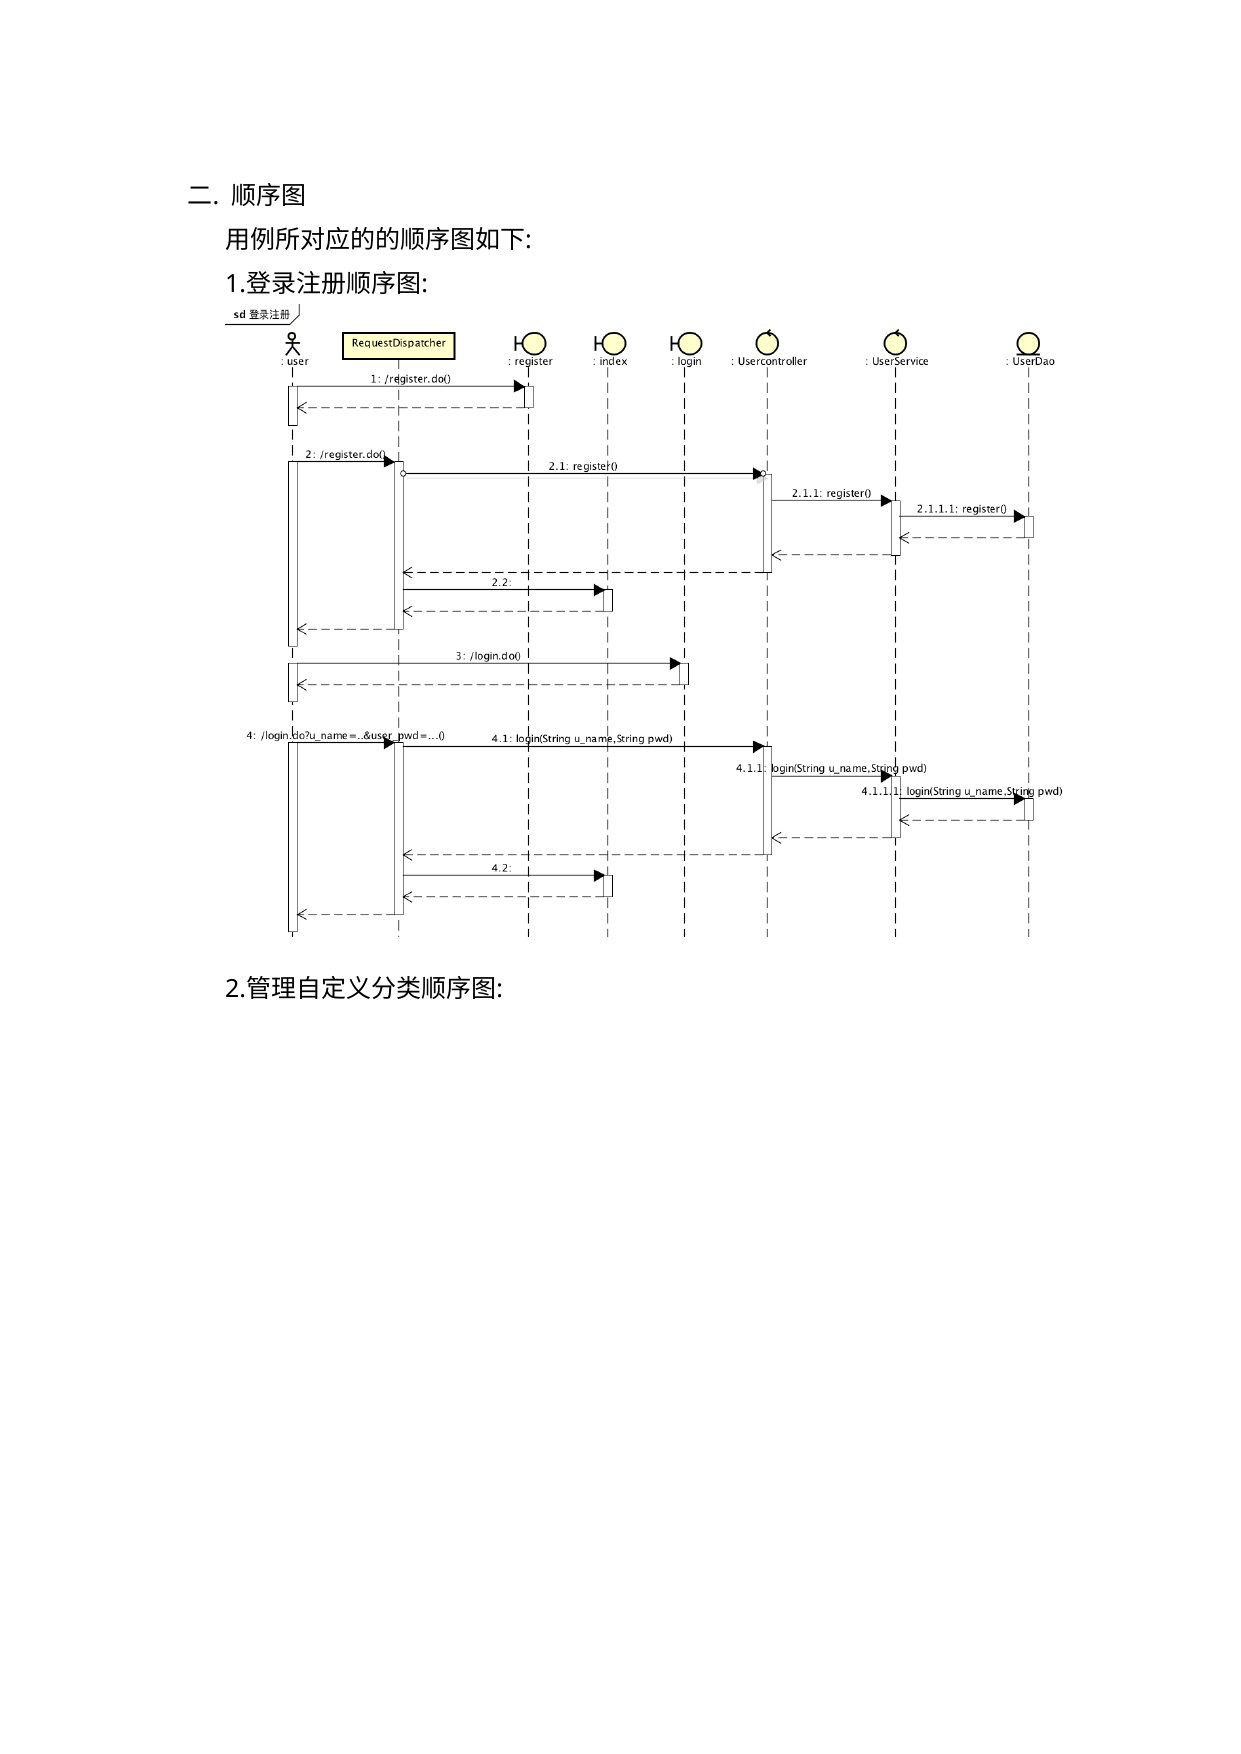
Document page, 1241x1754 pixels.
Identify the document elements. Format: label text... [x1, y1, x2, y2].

list 2.管理自定义分类顺序图: [225, 965, 1053, 1009]
list 顺序图 [187, 172, 1053, 216]
picture [225, 304, 1089, 937]
list 1.登录注册顺序图: [225, 260, 1053, 304]
list 用例所对应的的顺序图如下: [225, 216, 1053, 260]
